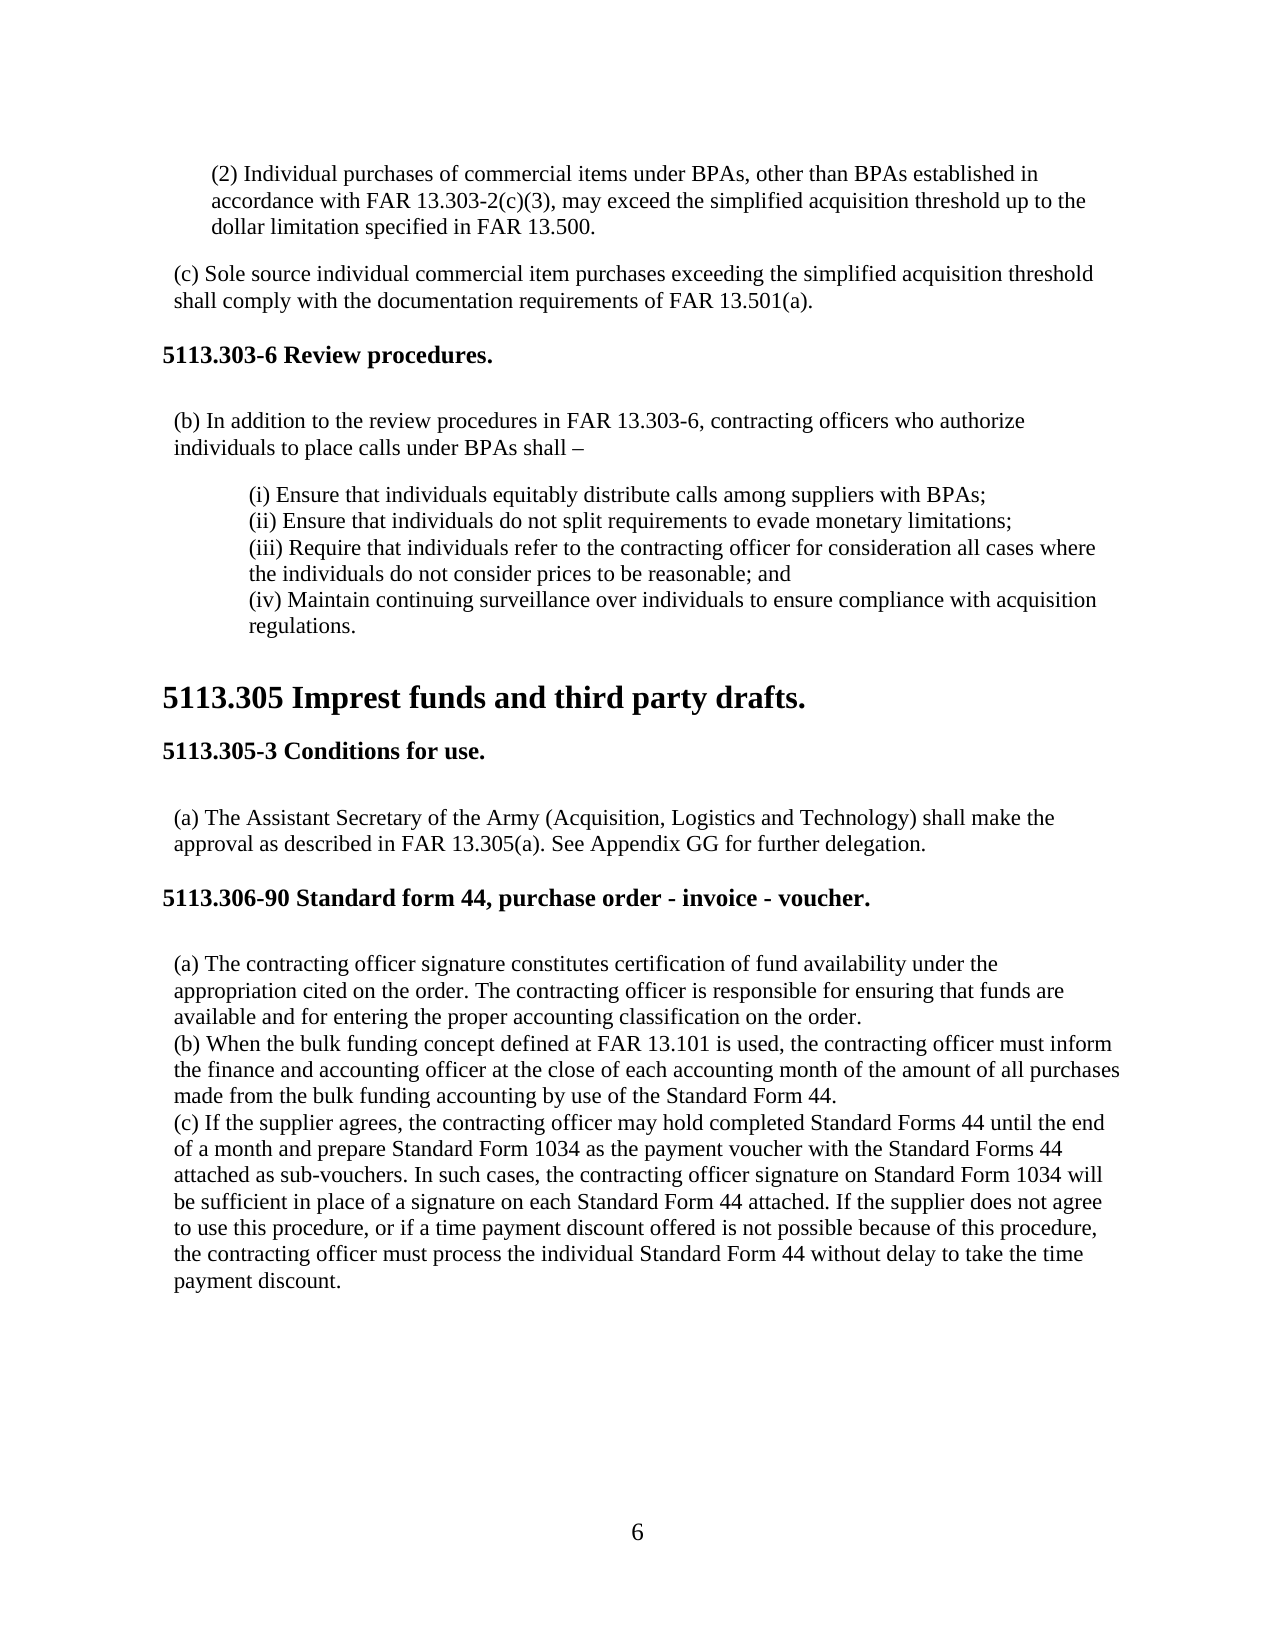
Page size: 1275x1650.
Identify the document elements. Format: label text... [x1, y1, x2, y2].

text (b) In addition to the review procedures in FAR 13.303-6, contracting officers who authorize individuals to place calls under BPAs shall – [163, 397, 1135, 470]
subtitle 5113.303-6 Review procedures. [162, 340, 1125, 369]
subtitle 5113.305-3 Conditions for use. [162, 736, 1125, 765]
subtitle 5113.305 Imprest funds and third party drafts. [162, 678, 1125, 716]
text (b) When the bulk funding concept defined at FAR 13.101 is used, the contracting officer must inform the finance and accounting officer at the close of each accounting month of the amount of all purchases made from the bulk funding accounting by use of the Standard Form 44. [163, 1029, 1135, 1109]
text (2) Individual purchases of commercial items under BPAs, other than BPAs established in accordance with FAR 13.303-2(c)(3), may exceed the simplified acquisition threshold up to the dollar limitation specified in FAR 13.500. [201, 150, 1135, 250]
text (c) If the supplier agrees, the contracting officer may hold completed Standard Forms 44 until the end of a month and prepare Standard Form 1034 as the payment voucher with the Standard Forms 44 attached as sub-vouchers. In such cases, the contracting officer signature on Standard Form 1034 will be sufficient in place of a signature on each Standard Form 44 attached. If the supplier does not agree to use this procedure, or if a time payment discount offered is not possible because of this procedure, the contracting officer must process the individual Standard Form 44 without delay to take the time payment discount. [163, 1109, 1135, 1303]
text (c) Sole source individual commercial item purchases exceeding the simplified acquisition threshold shall comply with the documentation requirements of FAR 13.501(a). [163, 250, 1135, 323]
text (a) The contracting officer signature constitutes certification of fund availability under the appropriation cited on the order. The contracting officer is responsible for ensuring that funds are available and for entering the proper accounting classification on the order. [163, 940, 1135, 1029]
text (ii) Ensure that individuals do not split requirements to evade monetary limitations; [238, 507, 1135, 533]
text (iv) Maintain continuing surveillance over individuals to ensure compliance with acquisition regulations. [238, 586, 1135, 649]
text (a) The Assistant Secretary of the Army (Acquisition, Logistics and Technology) shall make the approval as described in FAR 13.305(a). See Appendix GG for further delegation. [163, 793, 1135, 867]
text (i) Ensure that individuals equitably distribute calls among suppliers with BPAs; [238, 470, 1135, 507]
text (iii) Require that individuals refer to the contracting officer for consideration all cases where the individuals do not consider prices to be reasonable; and [238, 533, 1135, 586]
subtitle 5113.306-90 Standard form 44, purchase order - invoice - voucher. [162, 883, 1125, 912]
